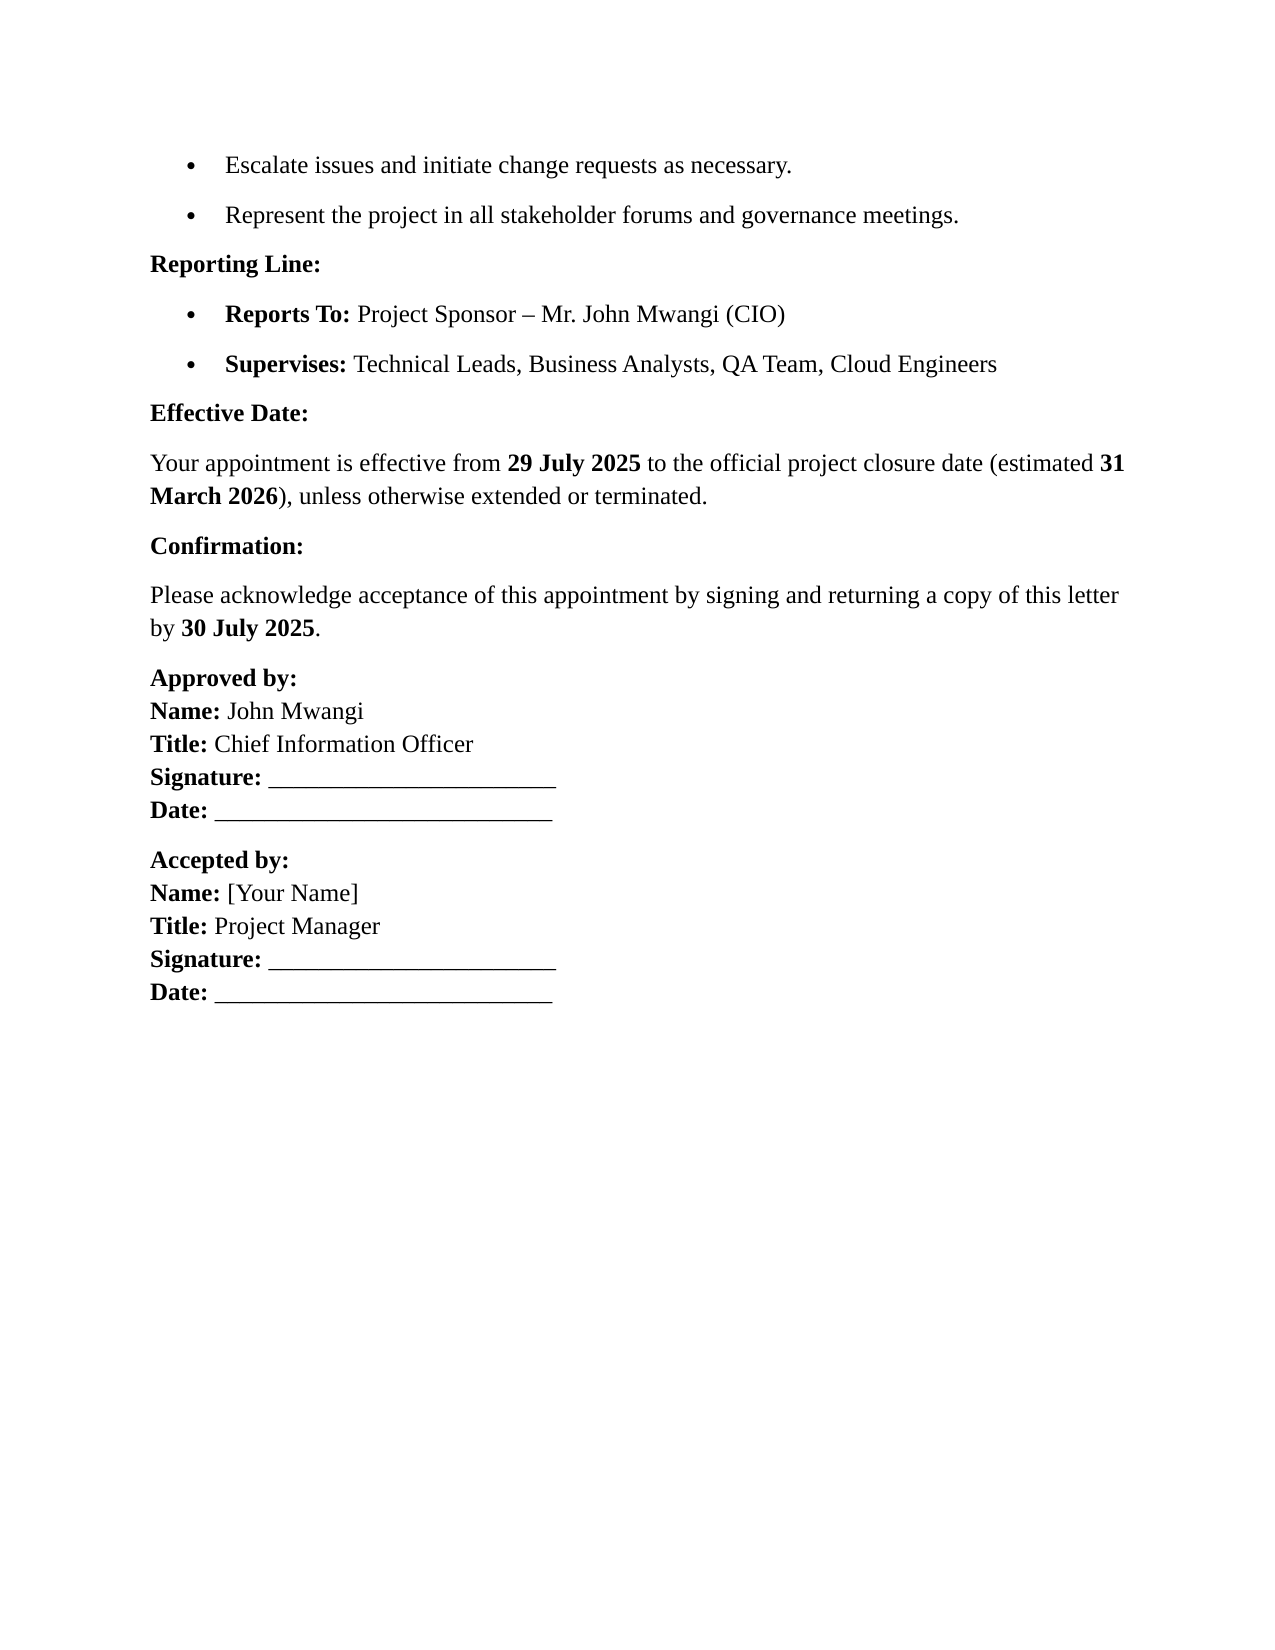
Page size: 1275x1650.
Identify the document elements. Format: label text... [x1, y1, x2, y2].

text Please acknowledge acceptance of this appointment by signing and returning a copy of this letter by 30 July 2025. [150, 581, 1125, 642]
list Represent the project in all stakeholder forums and governance meetings. [187, 200, 1125, 228]
text Your appointment is effective from 29 July 2025 to the official project closure date (estimated 31 March 2026), unless otherwise extended or terminated. [150, 448, 1125, 510]
text Approved by: Name: John Mwangi Title: Chief Information Officer Signature: _______________________ Date: ___________________________ [150, 663, 1125, 824]
list Escalate issues and initiate change requests as necessary. [187, 150, 1125, 179]
list Supervises: Technical Leads, Business Analysts, QA Team, Cloud Engineers [187, 349, 1125, 377]
text Reporting Line: [150, 249, 1125, 278]
list Reports To: Project Sponsor – Mr. John Mwangi (CIO) [187, 299, 1125, 328]
text Accepted by: Name: [Your Name] Title: Project Manager Signature: _______________________ Date: ___________________________ [150, 845, 1125, 1006]
text Confirmation: [150, 531, 1125, 559]
text Effective Date: [150, 398, 1125, 427]
